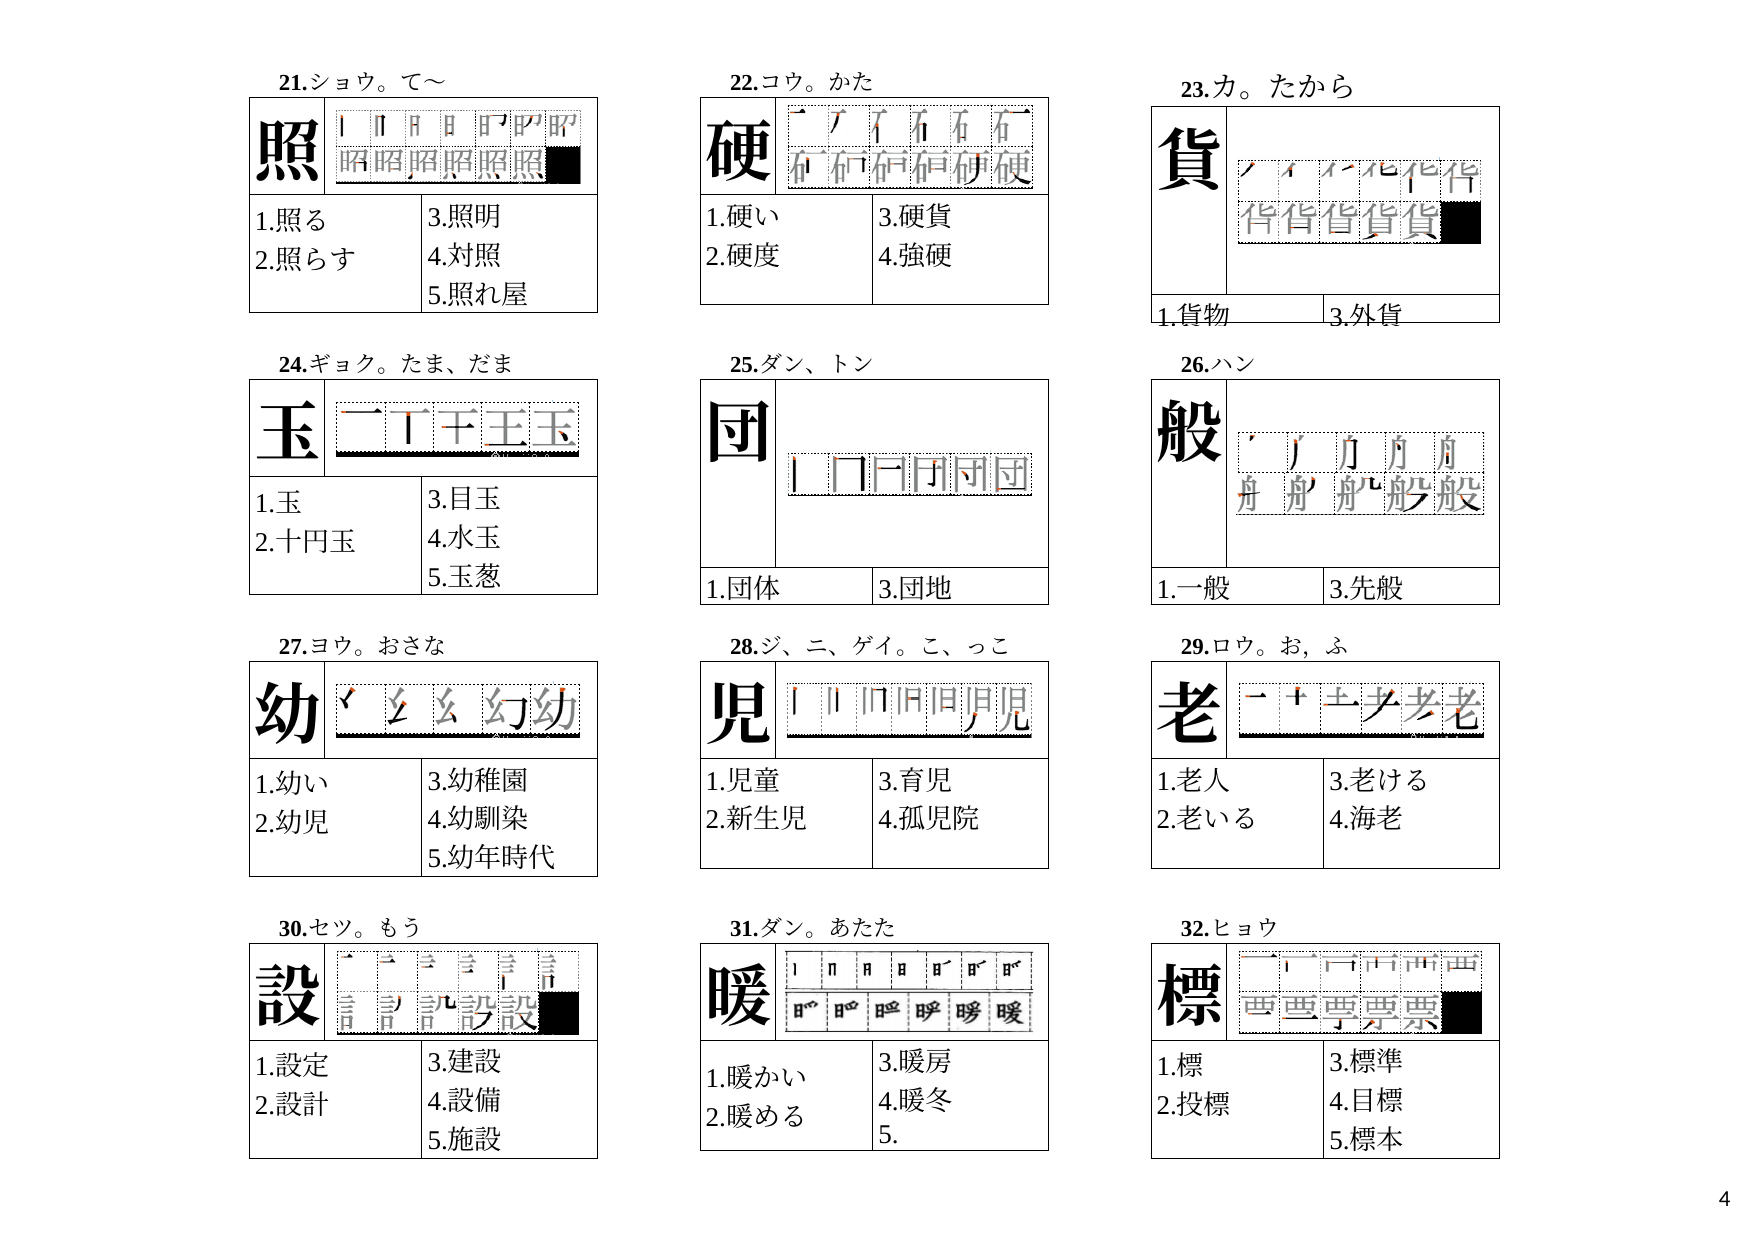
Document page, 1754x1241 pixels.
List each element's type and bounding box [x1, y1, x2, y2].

picture [1236, 432, 1485, 515]
picture [785, 103, 1034, 189]
picture [333, 400, 584, 457]
picture [784, 450, 1034, 496]
picture [334, 109, 583, 184]
picture [1236, 157, 1485, 244]
picture [1236, 681, 1485, 738]
picture [334, 948, 583, 1035]
picture [1236, 949, 1485, 1034]
picture [333, 681, 583, 738]
picture [785, 681, 1034, 738]
picture [785, 950, 1034, 1033]
